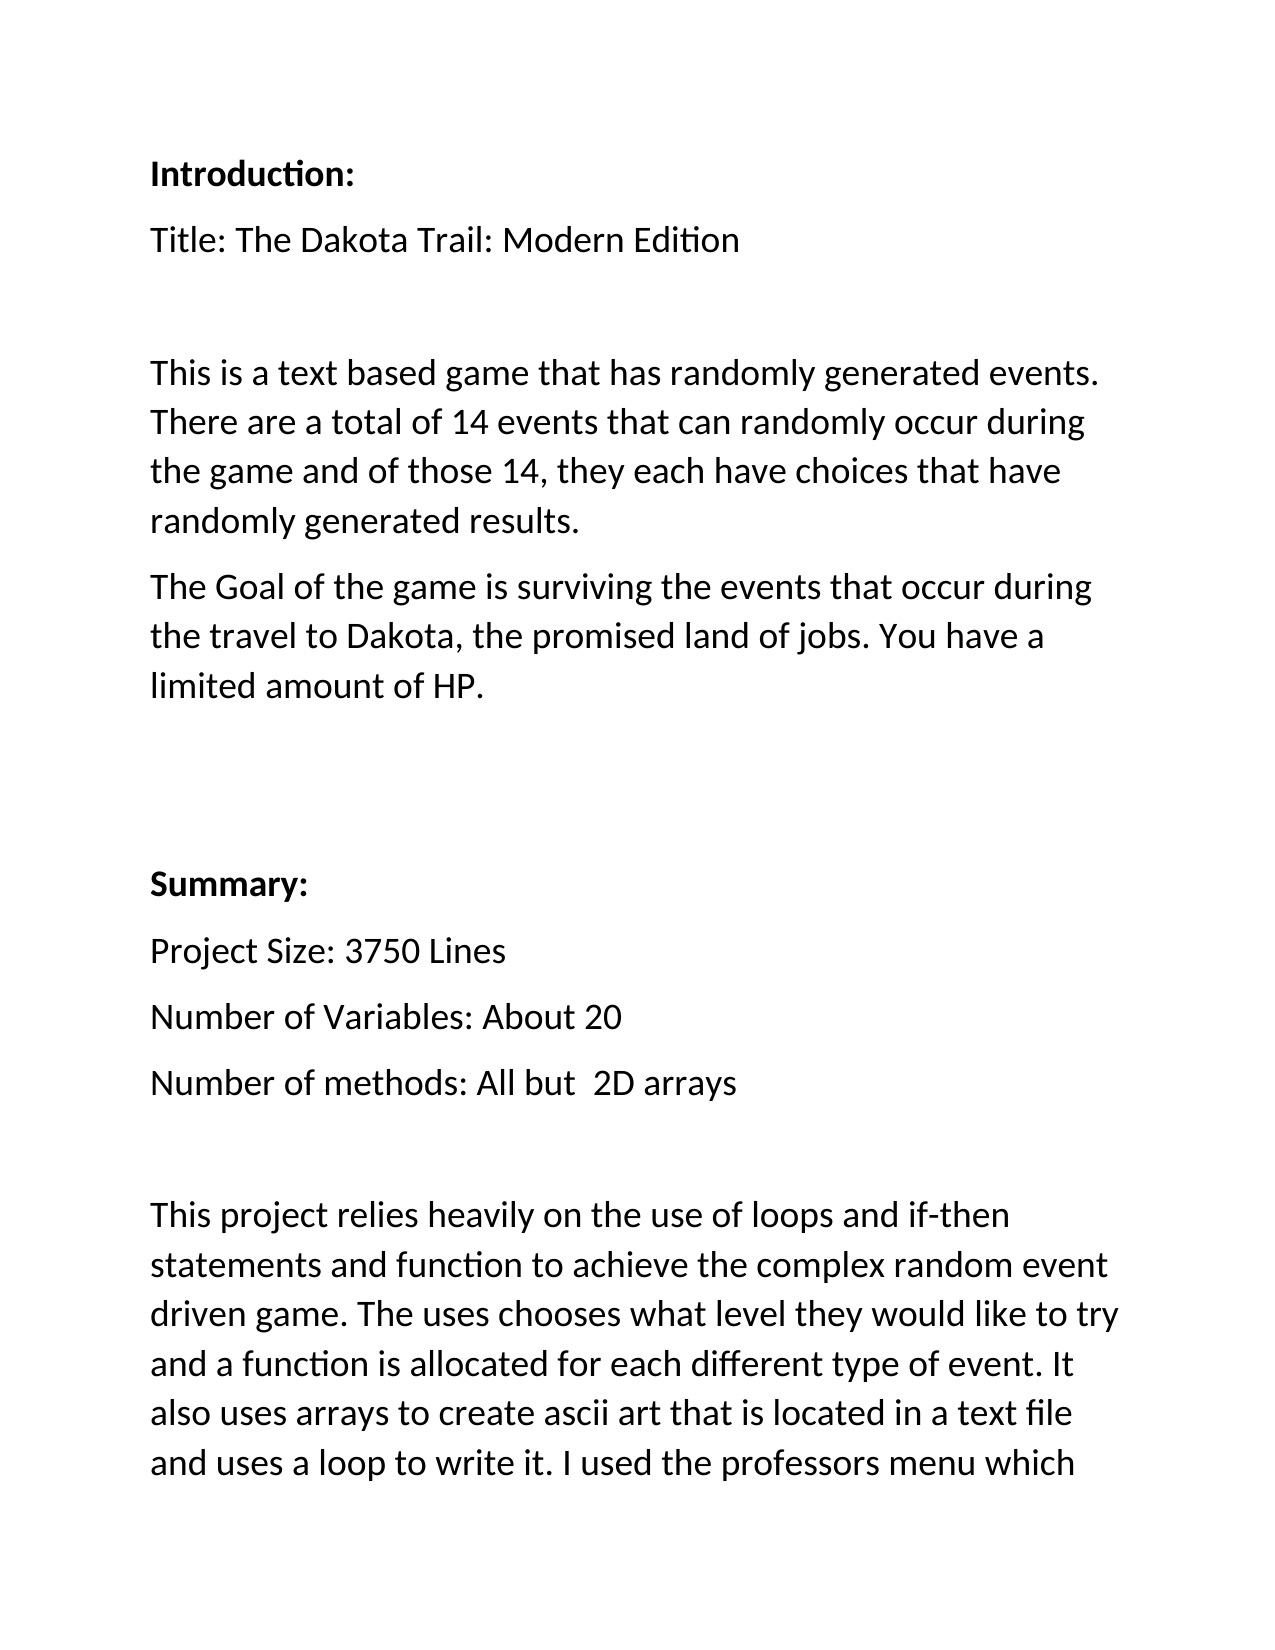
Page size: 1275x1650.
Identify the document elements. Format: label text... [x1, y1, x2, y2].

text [150, 1191, 1125, 1484]
text Project Size: 3750 Lines [150, 927, 1125, 972]
text Introduction: [150, 150, 1125, 196]
text Number of Variables: About 20 [150, 993, 1125, 1038]
text Summary: [150, 860, 1125, 906]
text Title: The Dakota Trail: Modern Edition [150, 216, 1125, 262]
text The Goal of the game is surviving the events that occur during the travel to Dakota, the promised land of jobs. You have a limited amount of HP. [150, 563, 1125, 708]
text Number of methods: All but 2D arrays [150, 1059, 1125, 1105]
text This is a text based game that has randomly generated events. There are a total of 14 events that can randomly occur during the game and of those 14, they each have choices that have randomly generated results. [150, 348, 1125, 543]
